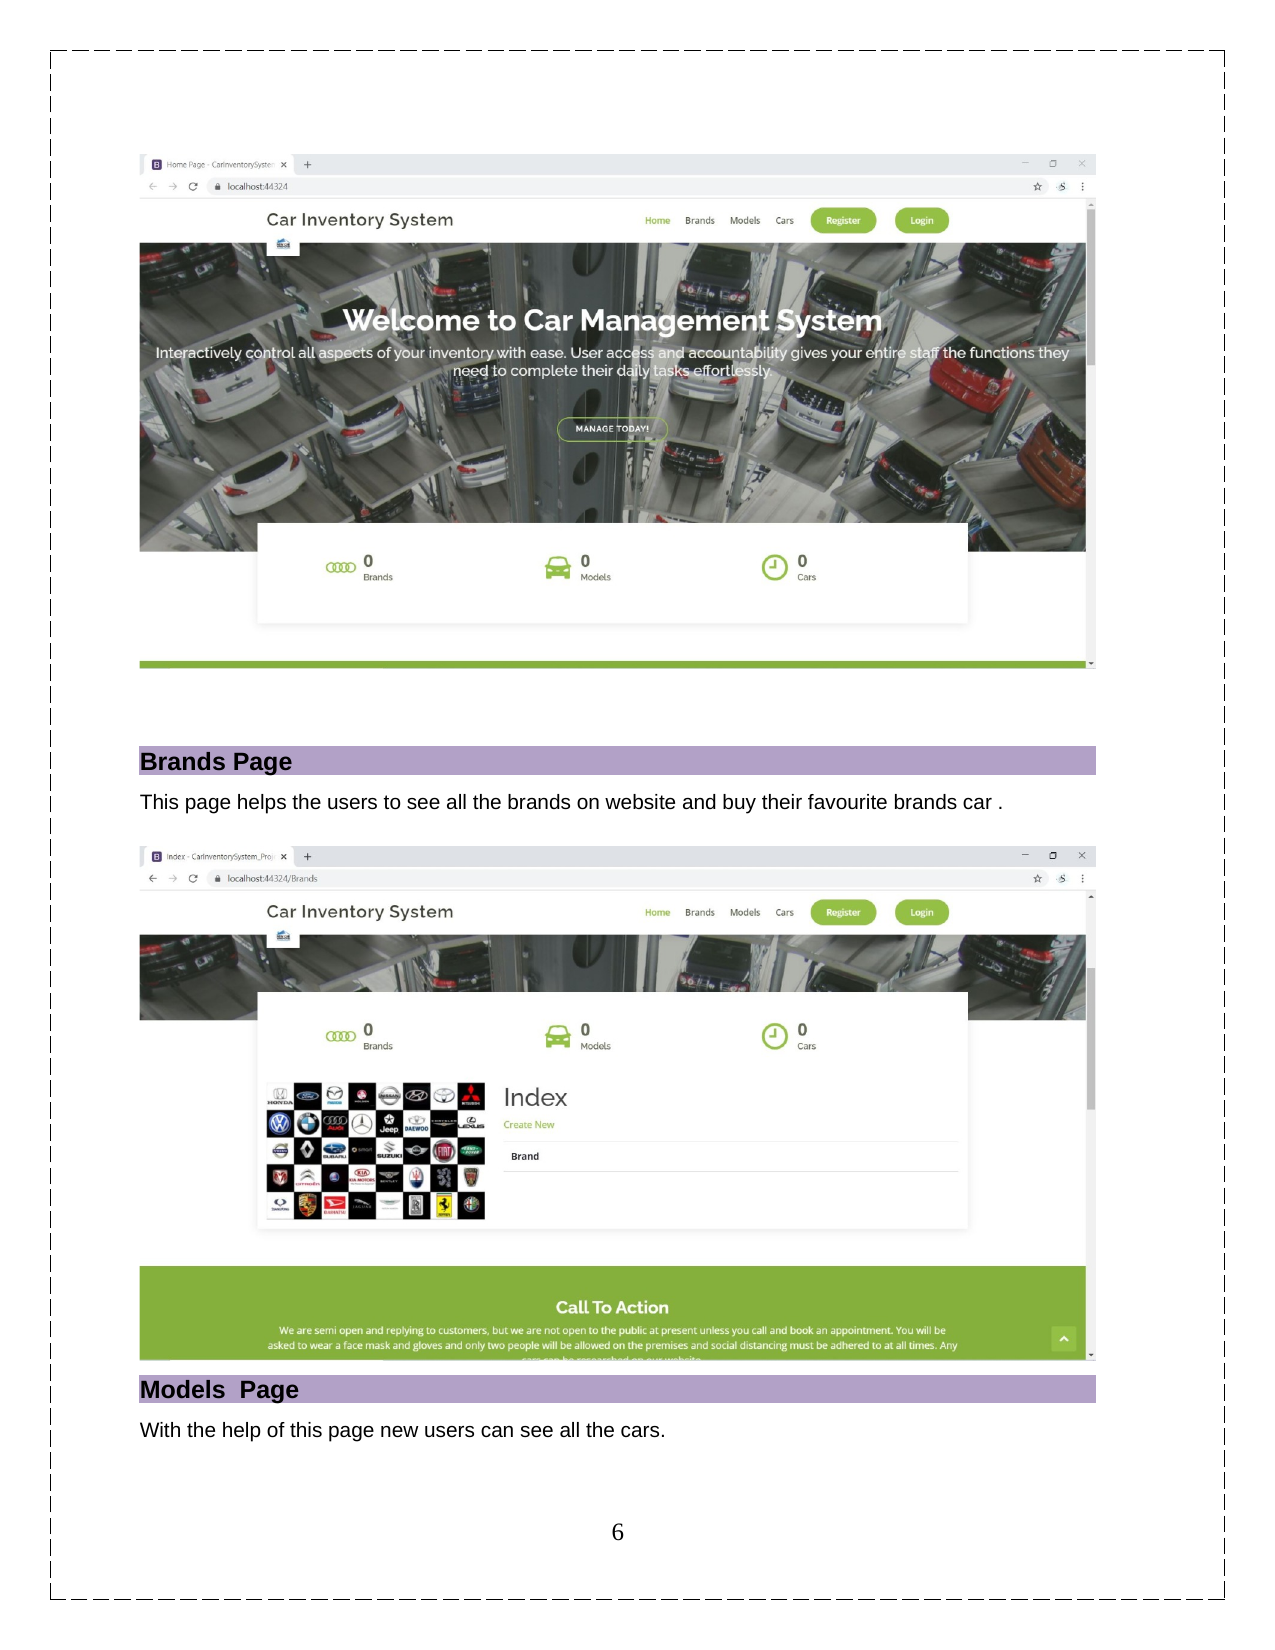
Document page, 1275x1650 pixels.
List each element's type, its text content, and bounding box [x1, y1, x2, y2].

picture [139, 846, 1096, 1361]
text Brands Page [139, 746, 1096, 775]
text With the help of this page new users can see all the cars. [139, 1418, 1096, 1442]
picture [139, 154, 1096, 669]
text This page helps the users to see all the brands on website and buy their favourite brands car . [139, 789, 1096, 813]
text Models Page [139, 1375, 1096, 1403]
